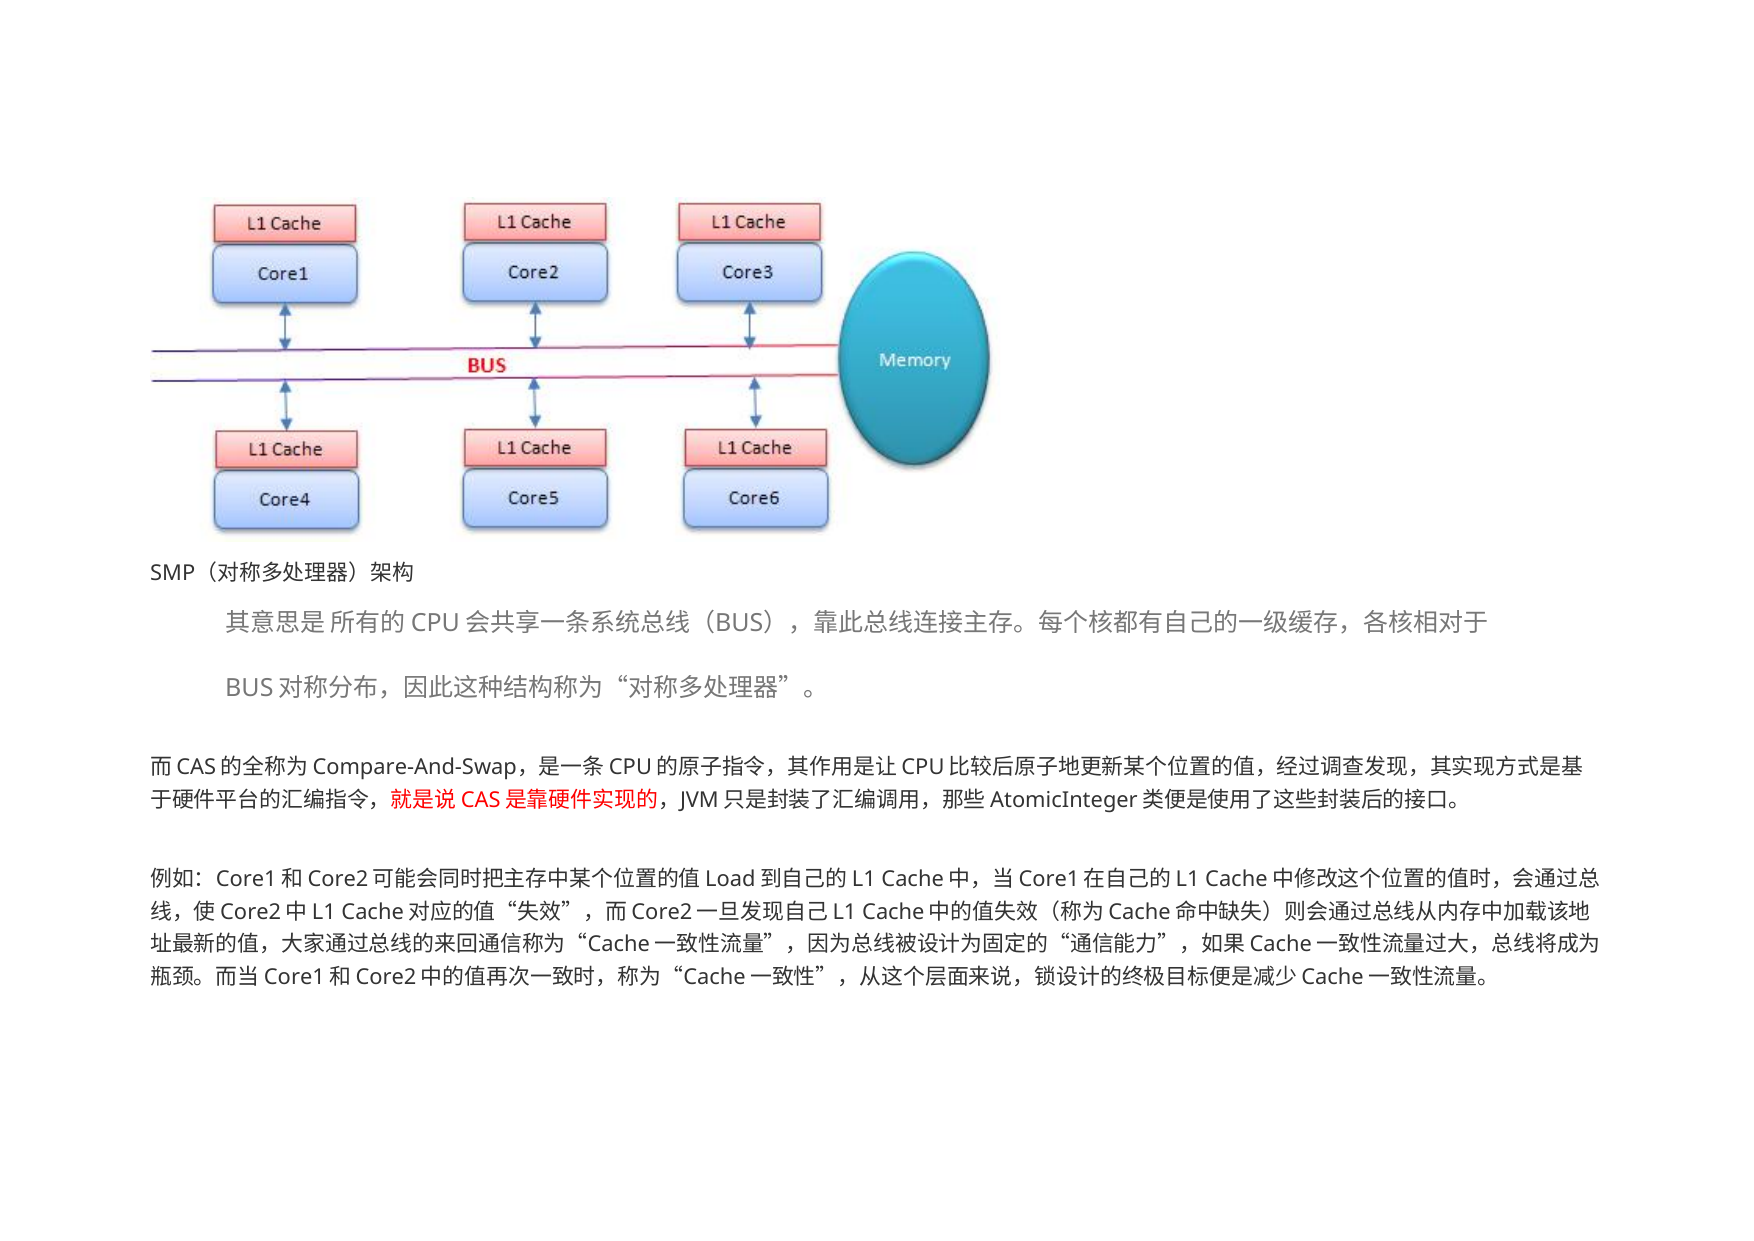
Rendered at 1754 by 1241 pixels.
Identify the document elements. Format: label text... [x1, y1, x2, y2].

picture [150, 197, 1001, 542]
text 而CAS的全称为Compare-And-Swap，是一条CPU的原子指令，其作用是让CPU比较后原子地更新某个位置的值，经过调查发现，其实现方式是基于硬件平台的汇编指令，就是说CAS是靠硬件实现的，JVM只是封装了汇编调用，那些AtomicInteger类便是使用了这些封装后的接口。 [150, 749, 1604, 814]
text 例如：Core1和Core2可能会同时把主存中某个位置的值Load到自己的L1 Cache中，当Core1在自己的L1 Cache中修改这个位置的值时，会通过总线，使Core2中L1 Cache对应的值“失效”，而Core2一旦发现自己L1 Cache中的值失效（称为Cache命中缺失）则会通过总线从内存中加载该地址最新的值，大家通过总线的来回通信称为“Cache一致性流量”，因为总线被设计为固定的“通信能力”，如果Cache一致性流量过大，总线将成为瓶颈。而当Core1和Core2中的值再次一致时，称为“Cache一致性”，从这个层面来说，锁设计的终极目标便是减少Cache一致性流量。 [150, 861, 1604, 991]
text SMP（对称多处理器）架构 [150, 555, 1604, 588]
text 其意思是 所有的CPU会共享一条系统总线（BUS），靠此总线连接主存。每个核都有自己的一级缓存，各核相对于BUS对称分布，因此这种结构称为“对称多处理器”。 [225, 588, 1529, 718]
